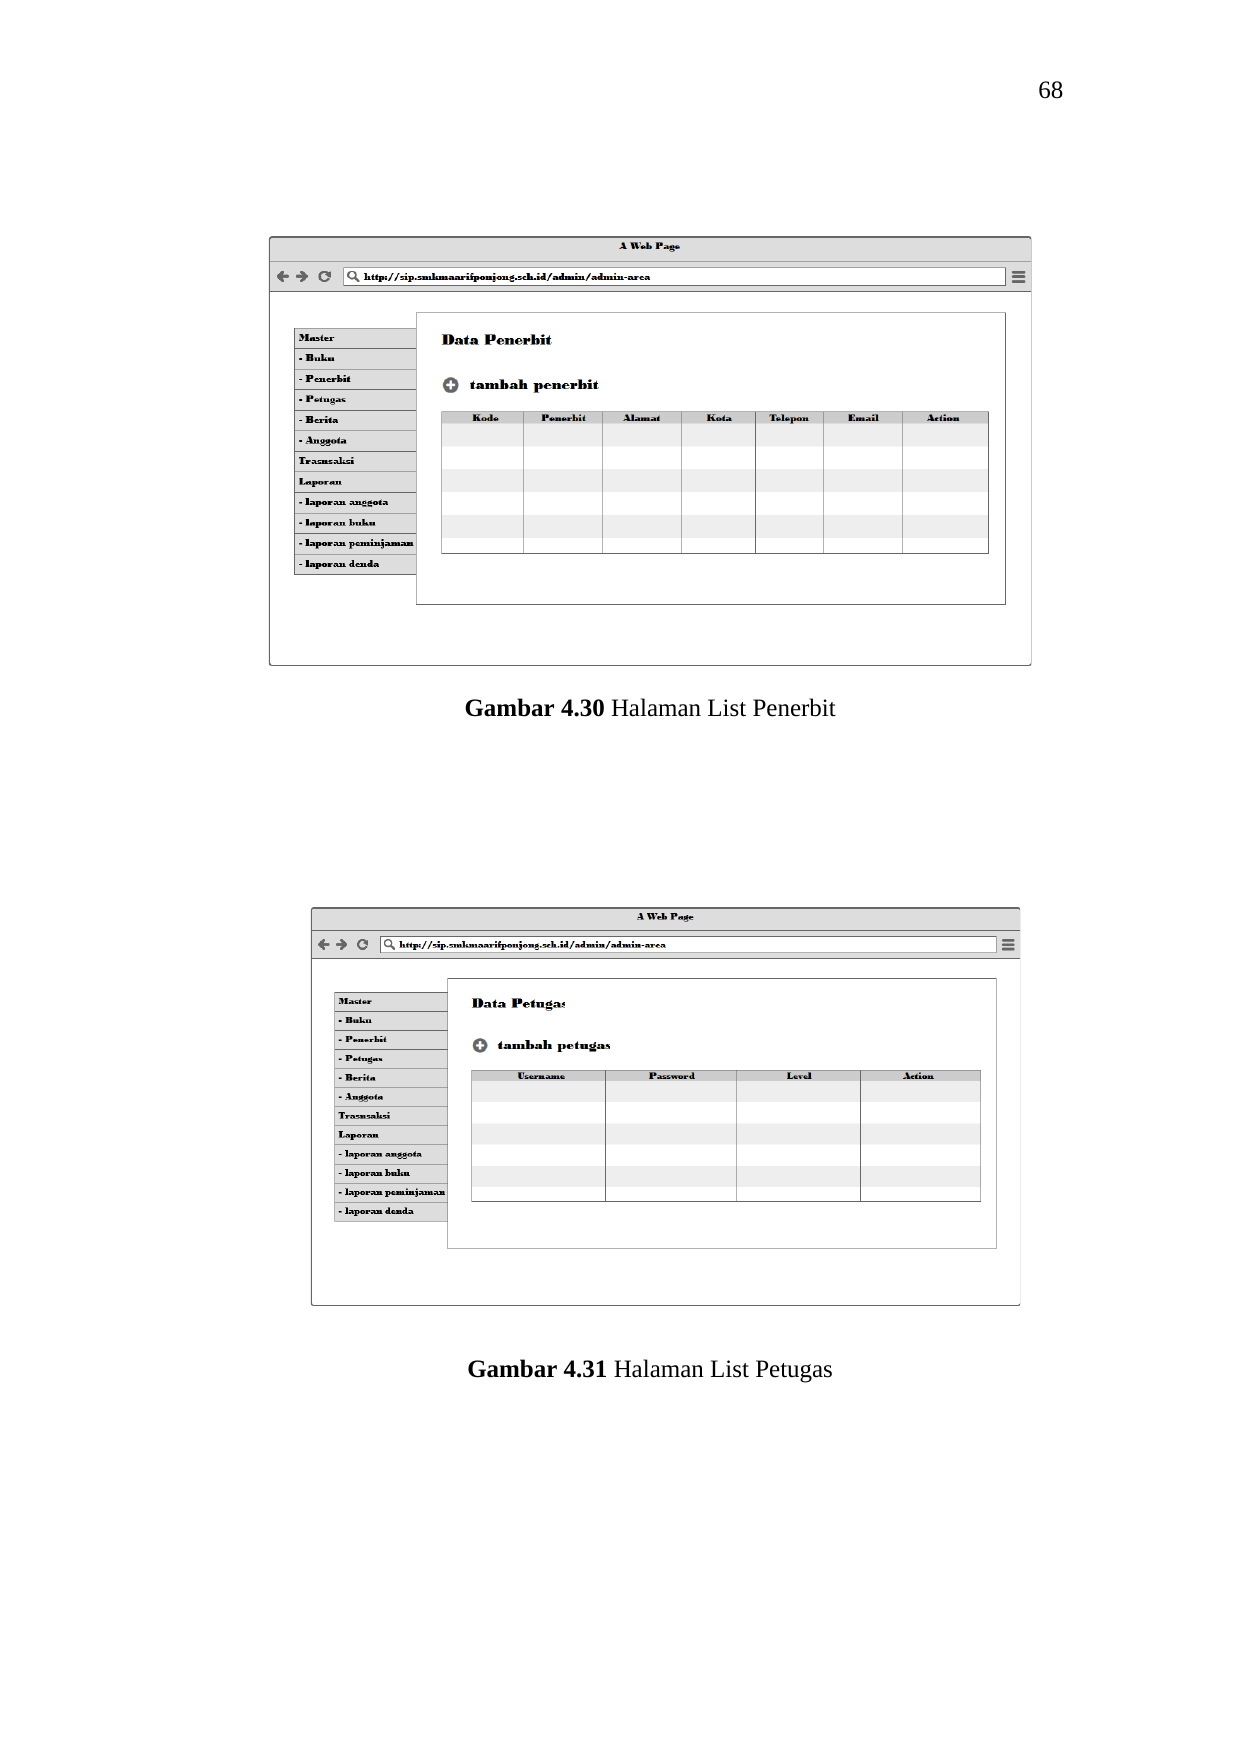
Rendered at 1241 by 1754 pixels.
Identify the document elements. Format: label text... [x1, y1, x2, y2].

picture [268, 236, 1032, 666]
picture [310, 907, 1021, 1306]
text Gambar 4.30 Halaman List Penerbit [237, 693, 1063, 722]
text Gambar 4.31 Halaman List Petugas [237, 1354, 1063, 1383]
